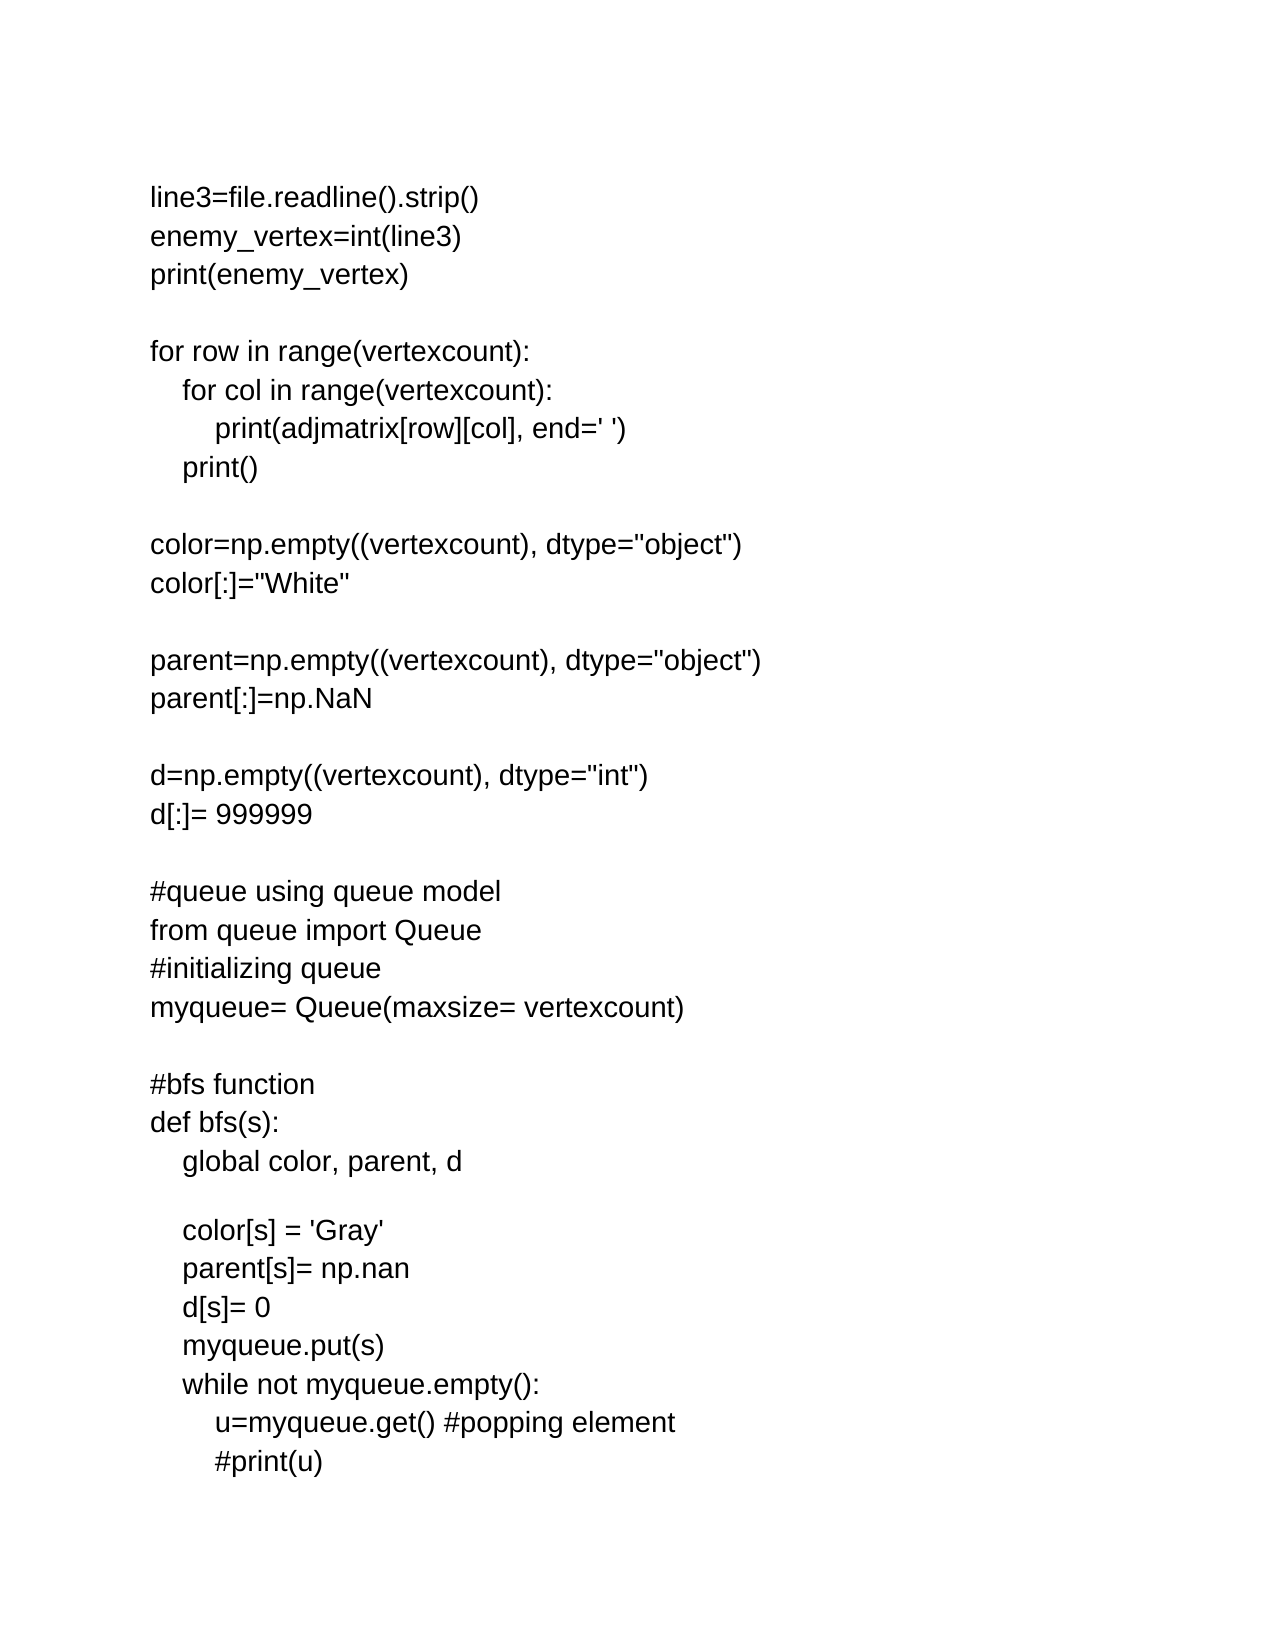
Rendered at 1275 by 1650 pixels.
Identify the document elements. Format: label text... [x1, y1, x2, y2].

text line3=file.readline().strip() [150, 180, 1125, 214]
text d[s]= 0 [150, 1289, 1125, 1323]
text print(enemy_vertex) [150, 257, 1125, 291]
text parent=np.empty((vertexcount), dtype="object") [150, 643, 1125, 676]
text myqueue.put(s) [150, 1328, 1125, 1362]
text u=myqueue.get() #popping element [150, 1405, 1125, 1439]
text print(adjmatrix[row][col], end=' ') [150, 411, 1125, 445]
text #queue using queue model [150, 874, 1125, 907]
text color[:]="White" [150, 566, 1125, 599]
text #initializing queue [150, 951, 1125, 984]
text #bfs function [150, 1067, 1125, 1100]
text #print(u) [150, 1444, 1125, 1477]
text parent[s]= np.nan [150, 1251, 1125, 1284]
text myqueue= Queue(maxsize= vertexcount) [150, 989, 1125, 1023]
text d=np.empty((vertexcount), dtype="int") [150, 758, 1125, 792]
text for col in range(vertexcount): [150, 373, 1125, 406]
text for row in range(vertexcount): [150, 334, 1125, 368]
text d[:]= 999999 [150, 797, 1125, 830]
text color[s] = 'Gray' [150, 1212, 1125, 1246]
text enemy_vertex=int(line3) [150, 219, 1125, 252]
text def bfs(s): [150, 1105, 1125, 1139]
text print() [150, 450, 1125, 483]
text color=np.empty((vertexcount), dtype="object") [150, 527, 1125, 561]
text global color, parent, d [150, 1144, 1125, 1177]
text while not myqueue.empty(): [150, 1367, 1125, 1400]
text parent[:]=np.NaN [150, 681, 1125, 715]
text from queue import Queue [150, 912, 1125, 946]
